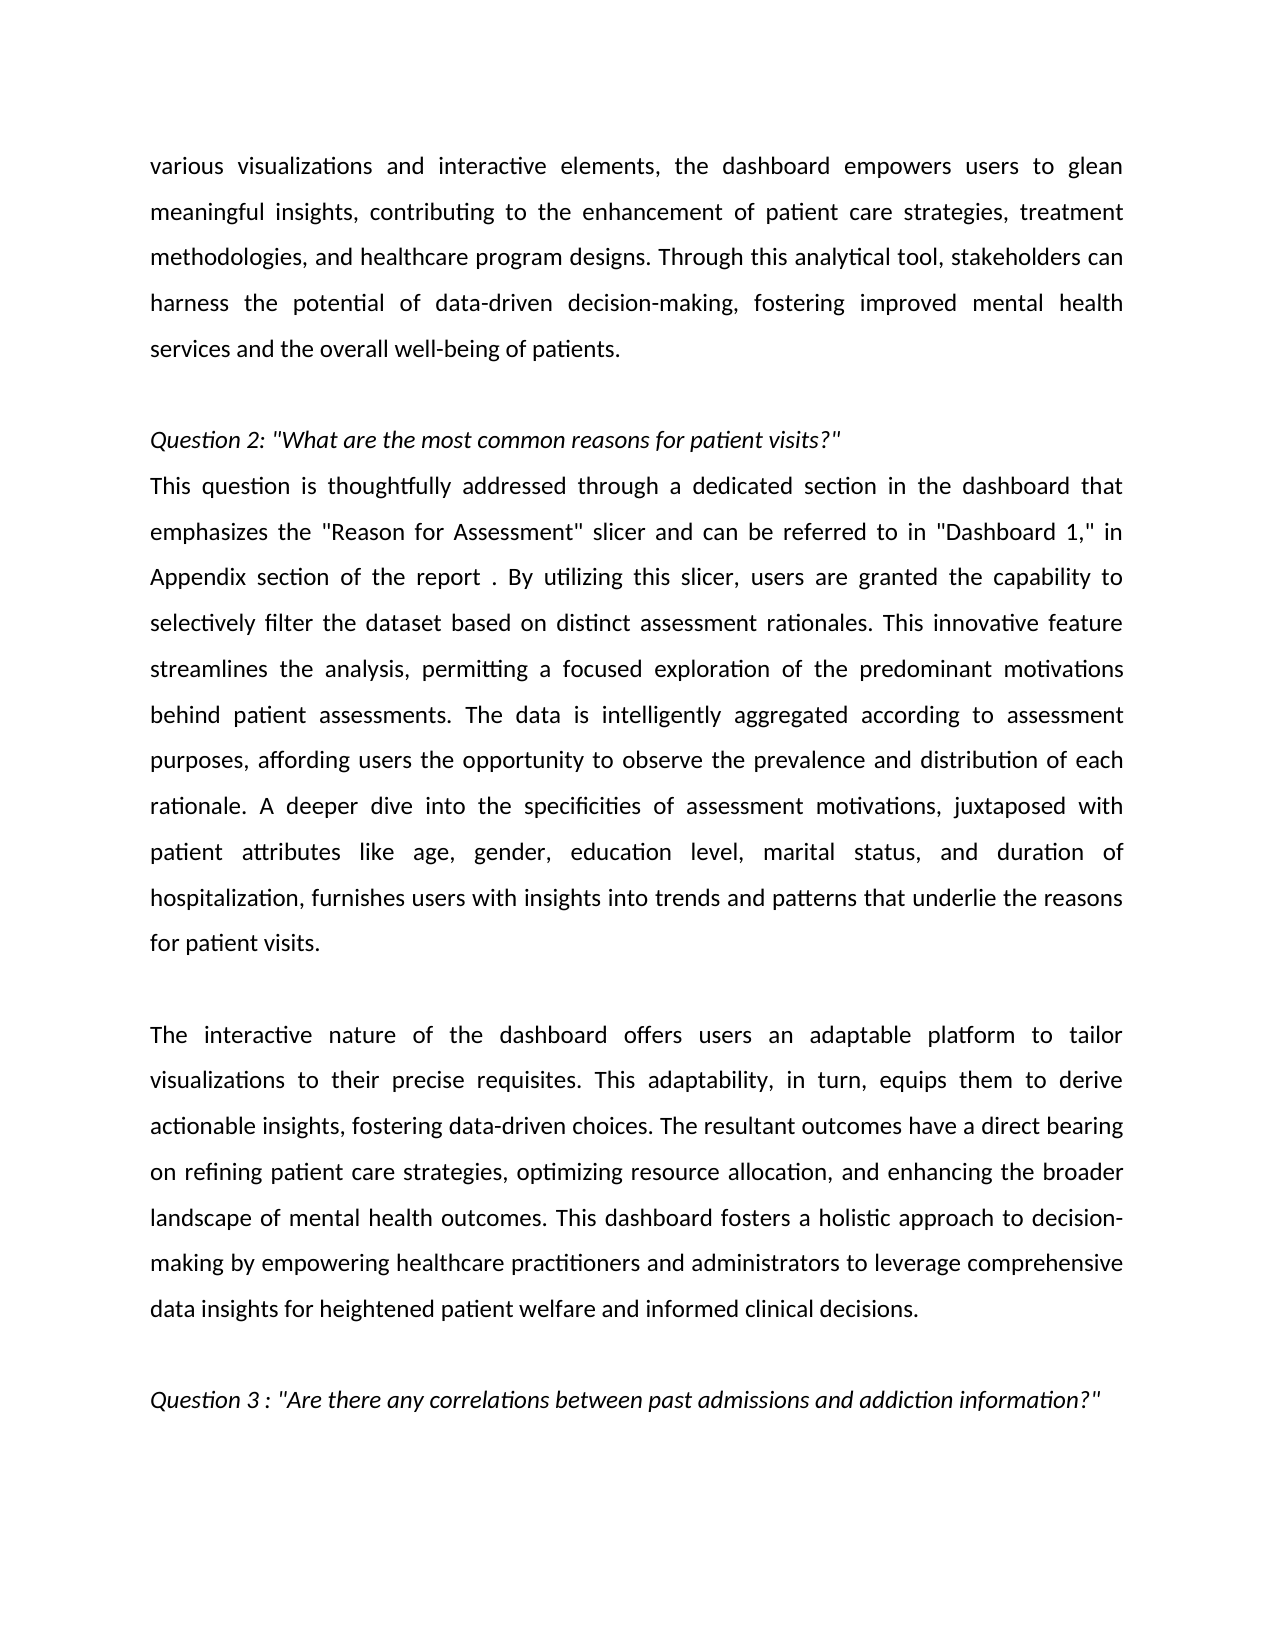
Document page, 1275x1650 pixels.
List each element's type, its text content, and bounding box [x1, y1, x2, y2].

text Question 3 : "Are there any correlations between past admissions and addiction information?" [150, 1385, 1125, 1415]
text The interactive nature of the dashboard offers users an adaptable platform to tailor visualizations to their precise requisites. This adaptability, in turn, equips them to derive actionable insights, fostering data-driven choices. The resultant outcomes have a direct bearing on refining patient care strategies, optimizing resource allocation, and enhancing the broader landscape of mental health outcomes. This dashboard fosters a holistic approach to decision-making by empowering healthcare practitioners and administrators to leverage comprehensive data insights for heightened patient welfare and informed clinical decisions. [150, 1019, 1125, 1324]
text Question 2: "What are the most common reasons for patient visits?" [150, 424, 1125, 455]
text This question is thoughtfully addressed through a dedicated section in the dashboard that emphasizes the "Reason for Assessment" slicer and can be referred to in "Dashboard 1," in Appendix section of the report . By utilizing this slicer, users are granted the capability to selectively filter the dataset based on distinct assessment rationales. This innovative feature streamlines the analysis, permitting a focused exploration of the predominant motivations behind patient assessments. The data is intelligently aggregated according to assessment purposes, affording users the opportunity to observe the prevalence and distribution of each rationale. A deeper dive into the specificities of assessment motivations, juxtaposed with patient attributes like age, gender, education level, marital status, and duration of hospitalization, furnishes users with insights into trends and patterns that underlie the reasons for patient visits. [150, 470, 1125, 958]
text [150, 150, 1125, 363]
